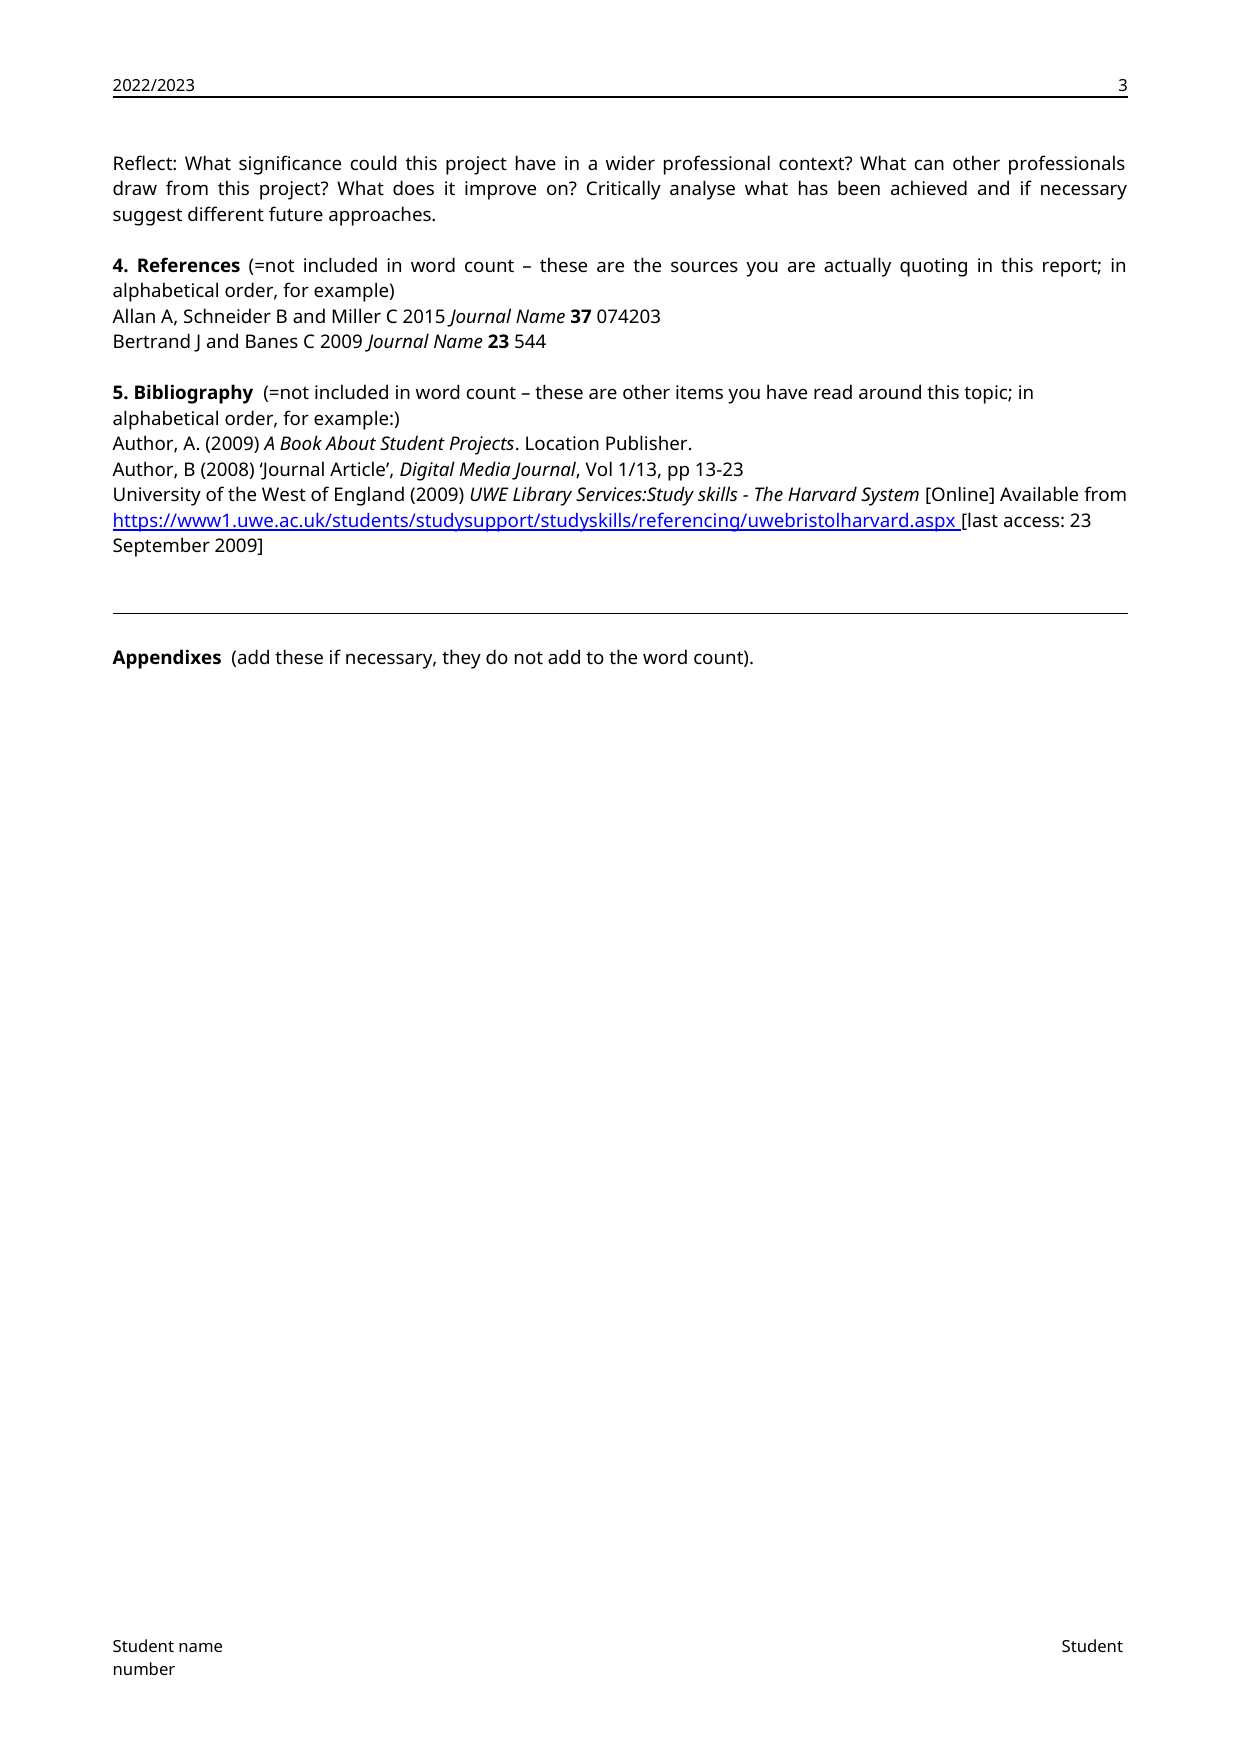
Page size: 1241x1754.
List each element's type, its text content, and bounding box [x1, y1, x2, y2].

text 4. References (=not included in word count – these are the sources you are actually quoting in this report; in alphabetical order, for example) [112, 252, 1128, 303]
text Bertrand J and Banes C 2009 Journal Name 23 544 [112, 329, 1128, 354]
text University of the West of England (2009) UWE Library Services:Study skills - The Harvard System [Online] Available from https://www1.uwe.ac.uk/students/studysupport/studyskills/referencing/uwebristolharvard.aspx [last access: 23 September 2009] [112, 482, 1128, 587]
text 5. Bibliography (=not included in word count – these are other items you have read around this topic; in alphabetical order, for example:) Author, A. (2009) A Book About Student Projects. Location Publisher. [112, 380, 1128, 456]
text Reflect: What significance could this project have in a wider professional context? What can other professionals draw from this project? What does it improve on? Critically analyse what has been achieved and if necessary suggest different future approaches. [112, 150, 1128, 227]
text Allan A, Schneider B and Miller C 2015 Journal Name 37 074203 [112, 303, 1128, 329]
text Appendixes (add these if necessary, they do not add to the word count). [112, 644, 1128, 670]
text Author, B (2008) ‘Journal Article’, Digital Media Journal, Vol 1/13, pp 13-23 [112, 456, 1128, 482]
